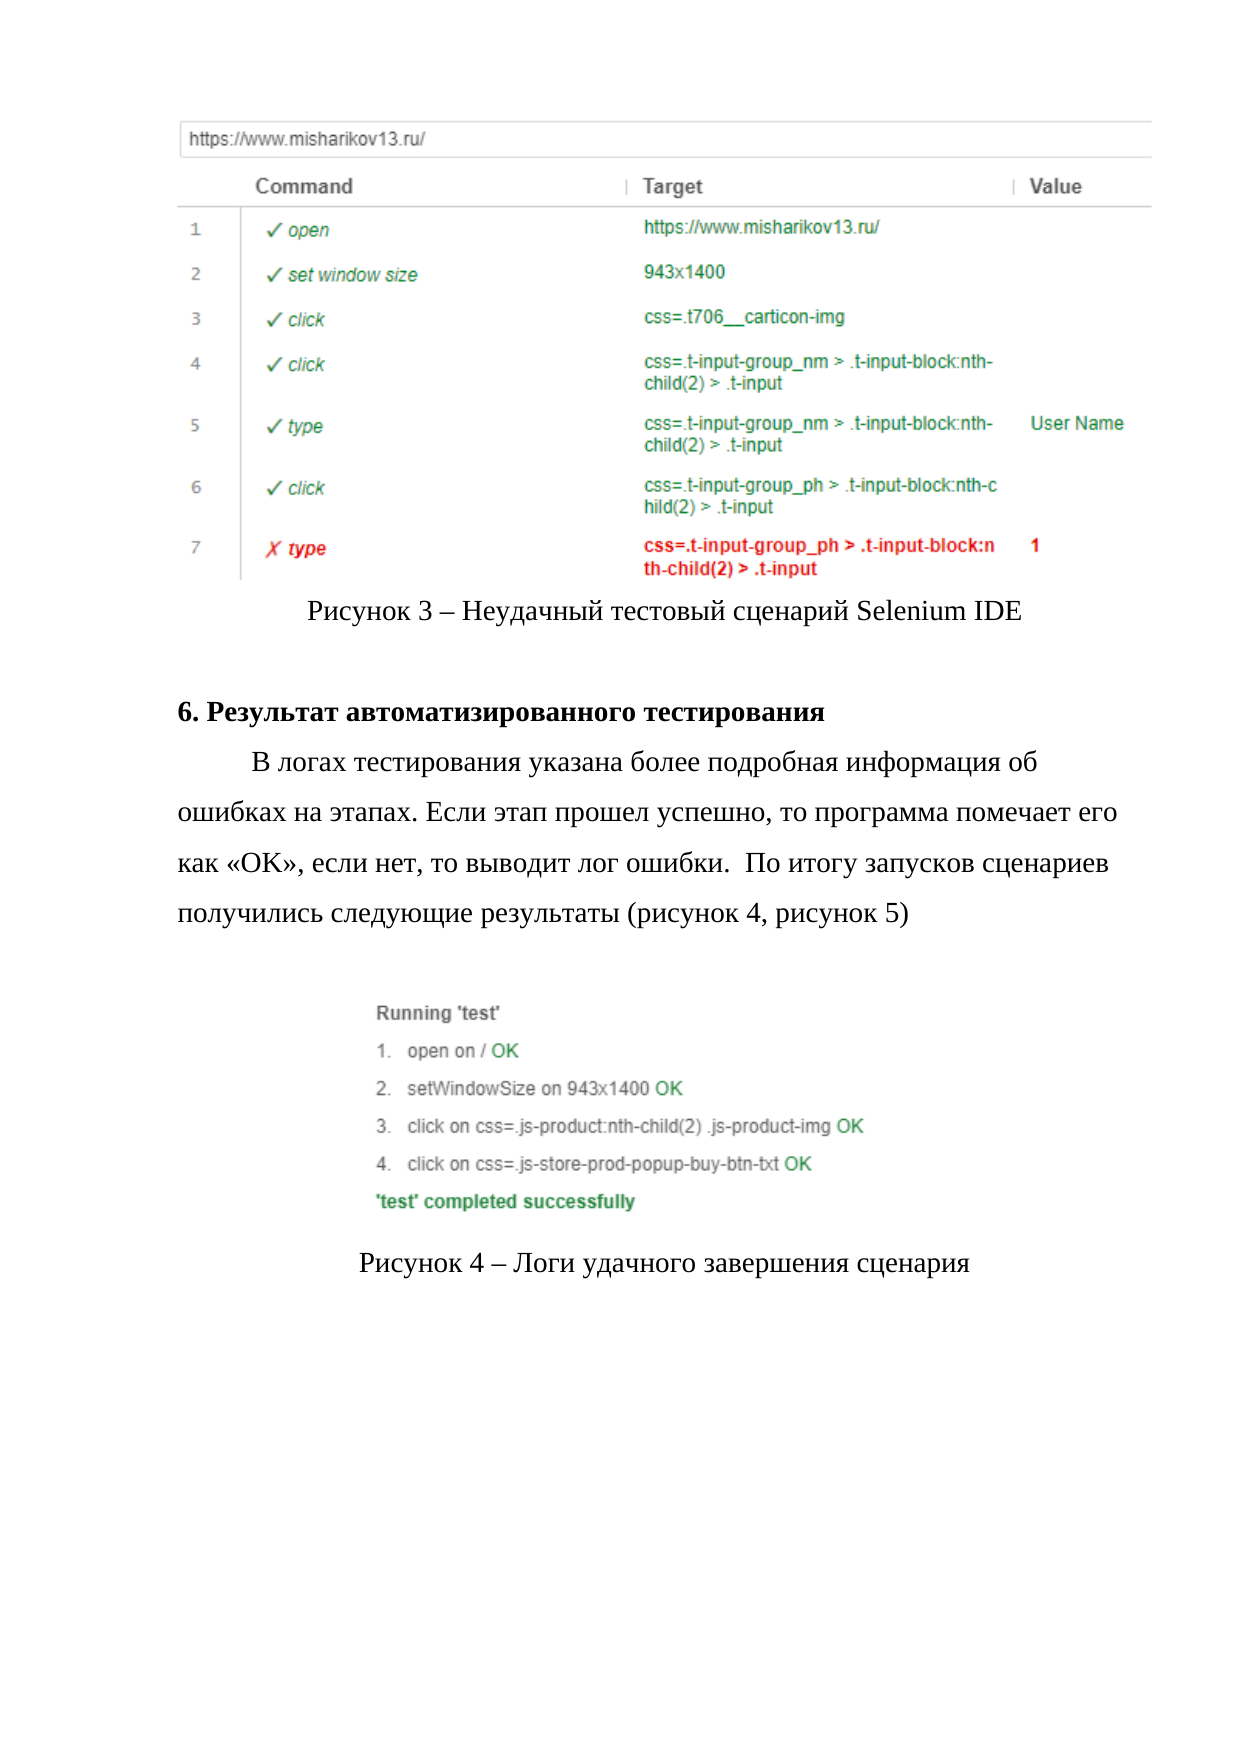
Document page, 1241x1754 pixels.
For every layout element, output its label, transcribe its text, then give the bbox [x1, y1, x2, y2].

picture [370, 995, 959, 1232]
picture [177, 118, 1152, 580]
text Рисунок 3 – Неудачный тестовый сценарий Selenium IDE [177, 593, 1152, 627]
text Рисунок 4 – Логи удачного завершения сценария [177, 1246, 1152, 1279]
text В логах тестирования указана более подробная информация об ошибках на этапах. Если этап прошел успешно, то программа помечает его как «OK», если нет, то выводит лог ошибки. По итогу запусков сценариев получились следующие результаты (рисунок 4, рисунок 5) [177, 744, 1152, 928]
text 6. Результат автоматизированного тестирования [177, 694, 1152, 727]
